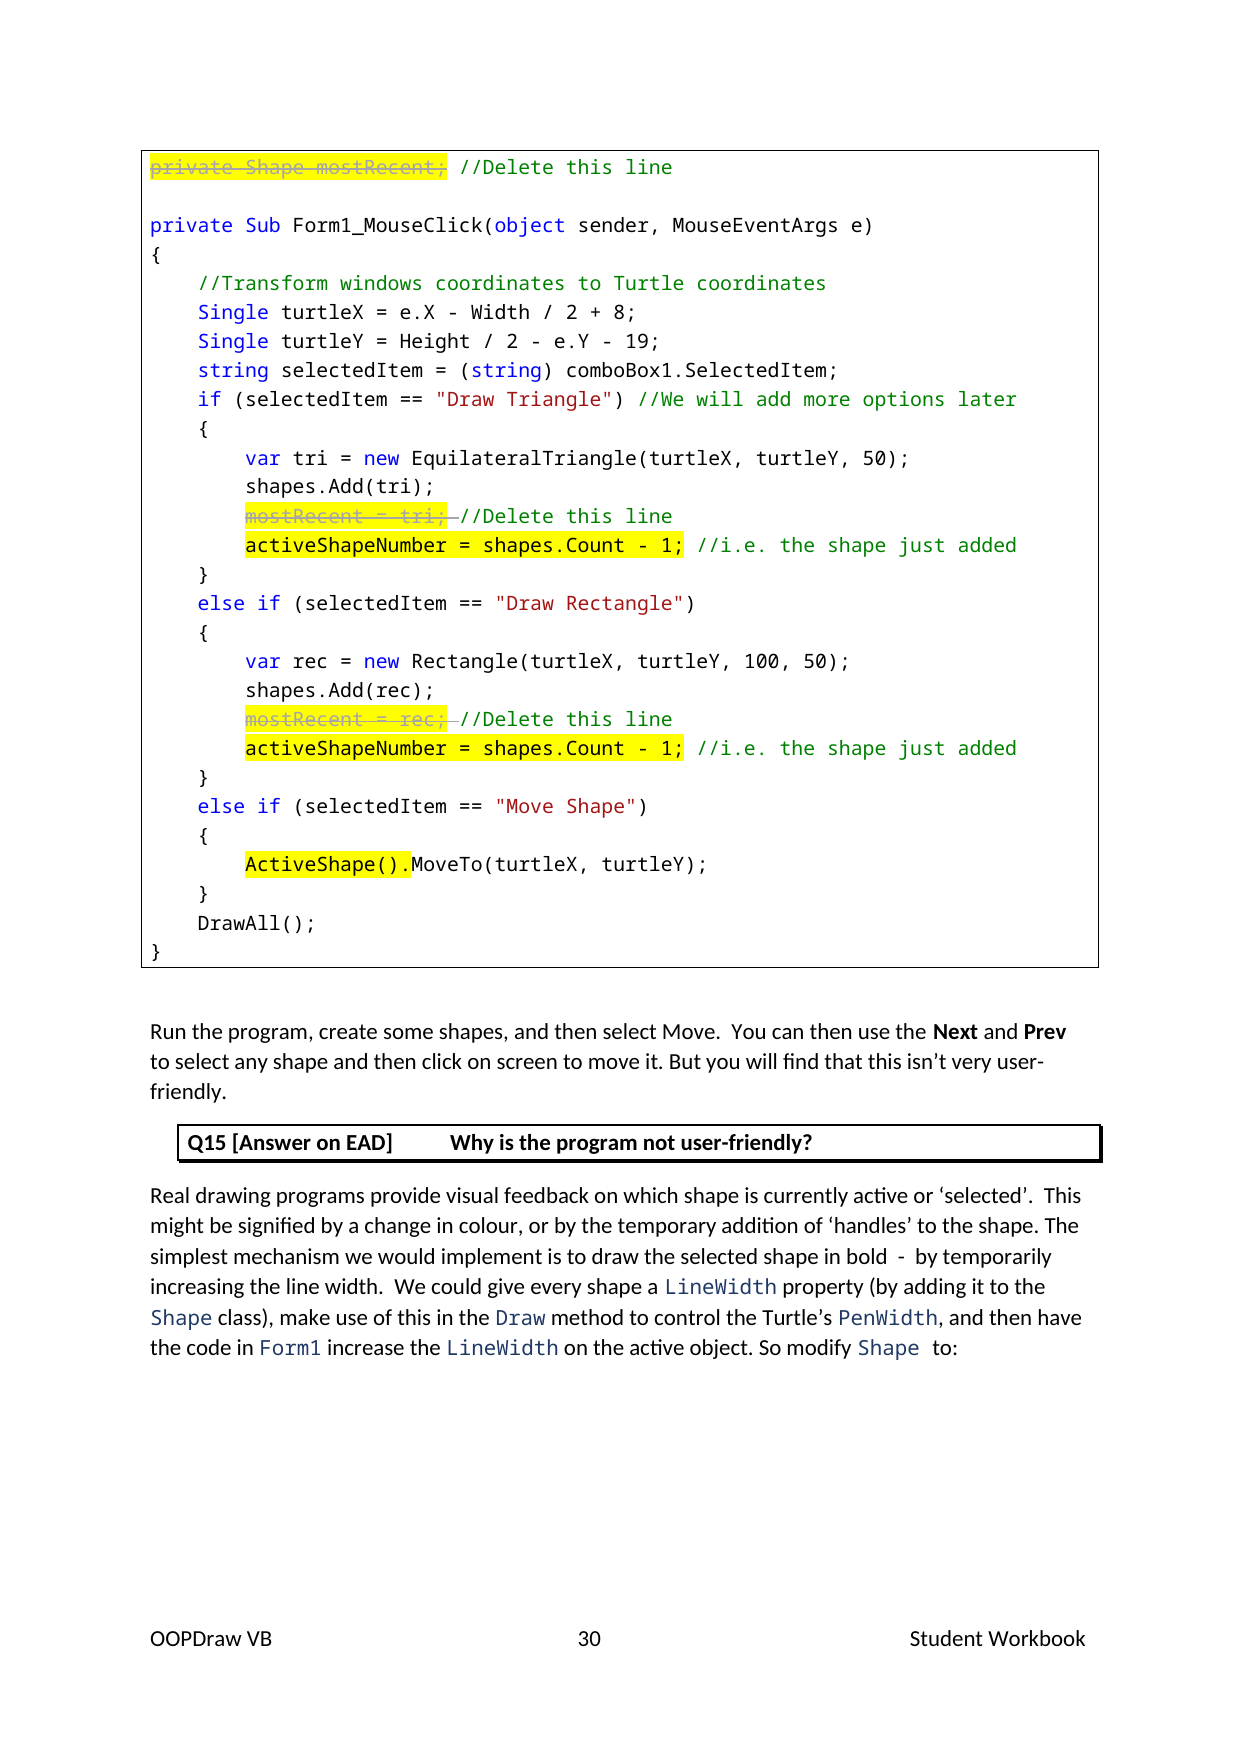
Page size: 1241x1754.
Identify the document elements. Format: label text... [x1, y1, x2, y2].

text Run the program, create some shapes, and then select Move. You can then use the Next and Prev to select any shape and then click on screen to move it. But you will find that this isn’t very user-friendly. [150, 1017, 1090, 1105]
text private Sub Form1_MouseClick(object sender, MouseEventArgs e) [142, 208, 1098, 237]
text if (selectedItem == "Draw Triangle") //We will add more options later [142, 382, 1098, 412]
text activeShapeNumber = shapes.Count - 1; //i.e. the shape just added [142, 731, 1098, 760]
text { [142, 237, 1098, 266]
text var rec = new Rectangle(turtleX, turtleY, 100, 50); [142, 644, 1098, 673]
text else if (selectedItem == "Draw Rectangle") [142, 586, 1098, 615]
text var tri = new EquilateralTriangle(turtleX, turtleY, 50); [142, 441, 1098, 470]
text } [142, 557, 1098, 586]
text { [142, 412, 1098, 441]
text } [142, 760, 1098, 789]
text shapes.Add(rec); [142, 673, 1098, 702]
text { [142, 818, 1098, 847]
text } [142, 935, 1098, 967]
text Real drawing programs provide visual feedback on which shape is currently active or ‘selected’. This might be signified by a change in colour, or by the temporary addition of ‘handles’ to the shape. The simplest mechanism we would implement is to draw the selected shape in bold - by temporarily increasing the line width. We could give every shape a LineWidth property (by adding it to the Shape class), make use of this in the Draw method to control the Turtle’s PenWidth, and then have the code in Form1 increase the LineWidth on the active object. So modify Shape to: [150, 1181, 1090, 1362]
text Why is the program not user-friendly? [179, 1126, 1099, 1159]
text Single turtleY = Height / 2 - e.Y - 19; [142, 324, 1098, 353]
text DrawAll(); [142, 906, 1098, 935]
text Single turtleX = e.X - Width / 2 + 8; [142, 295, 1098, 324]
text } [142, 877, 1098, 906]
text shapes.Add(tri); [142, 470, 1098, 499]
text { [142, 615, 1098, 644]
text activeShapeNumber = shapes.Count - 1; //i.e. the shape just added [142, 528, 1098, 557]
text mostRecent = tri; //Delete this line [142, 499, 1098, 528]
text ActiveShape().MoveTo(turtleX, turtleY); [142, 847, 1098, 877]
text else if (selectedItem == "Move Shape") [142, 789, 1098, 818]
text private Shape mostRecent; //Delete this line [142, 151, 1098, 180]
text mostRecent = rec; //Delete this line [142, 702, 1098, 731]
text string selectedItem = (string) comboBox1.SelectedItem; [142, 353, 1098, 382]
text //Transform windows coordinates to Turtle coordinates [142, 266, 1098, 295]
